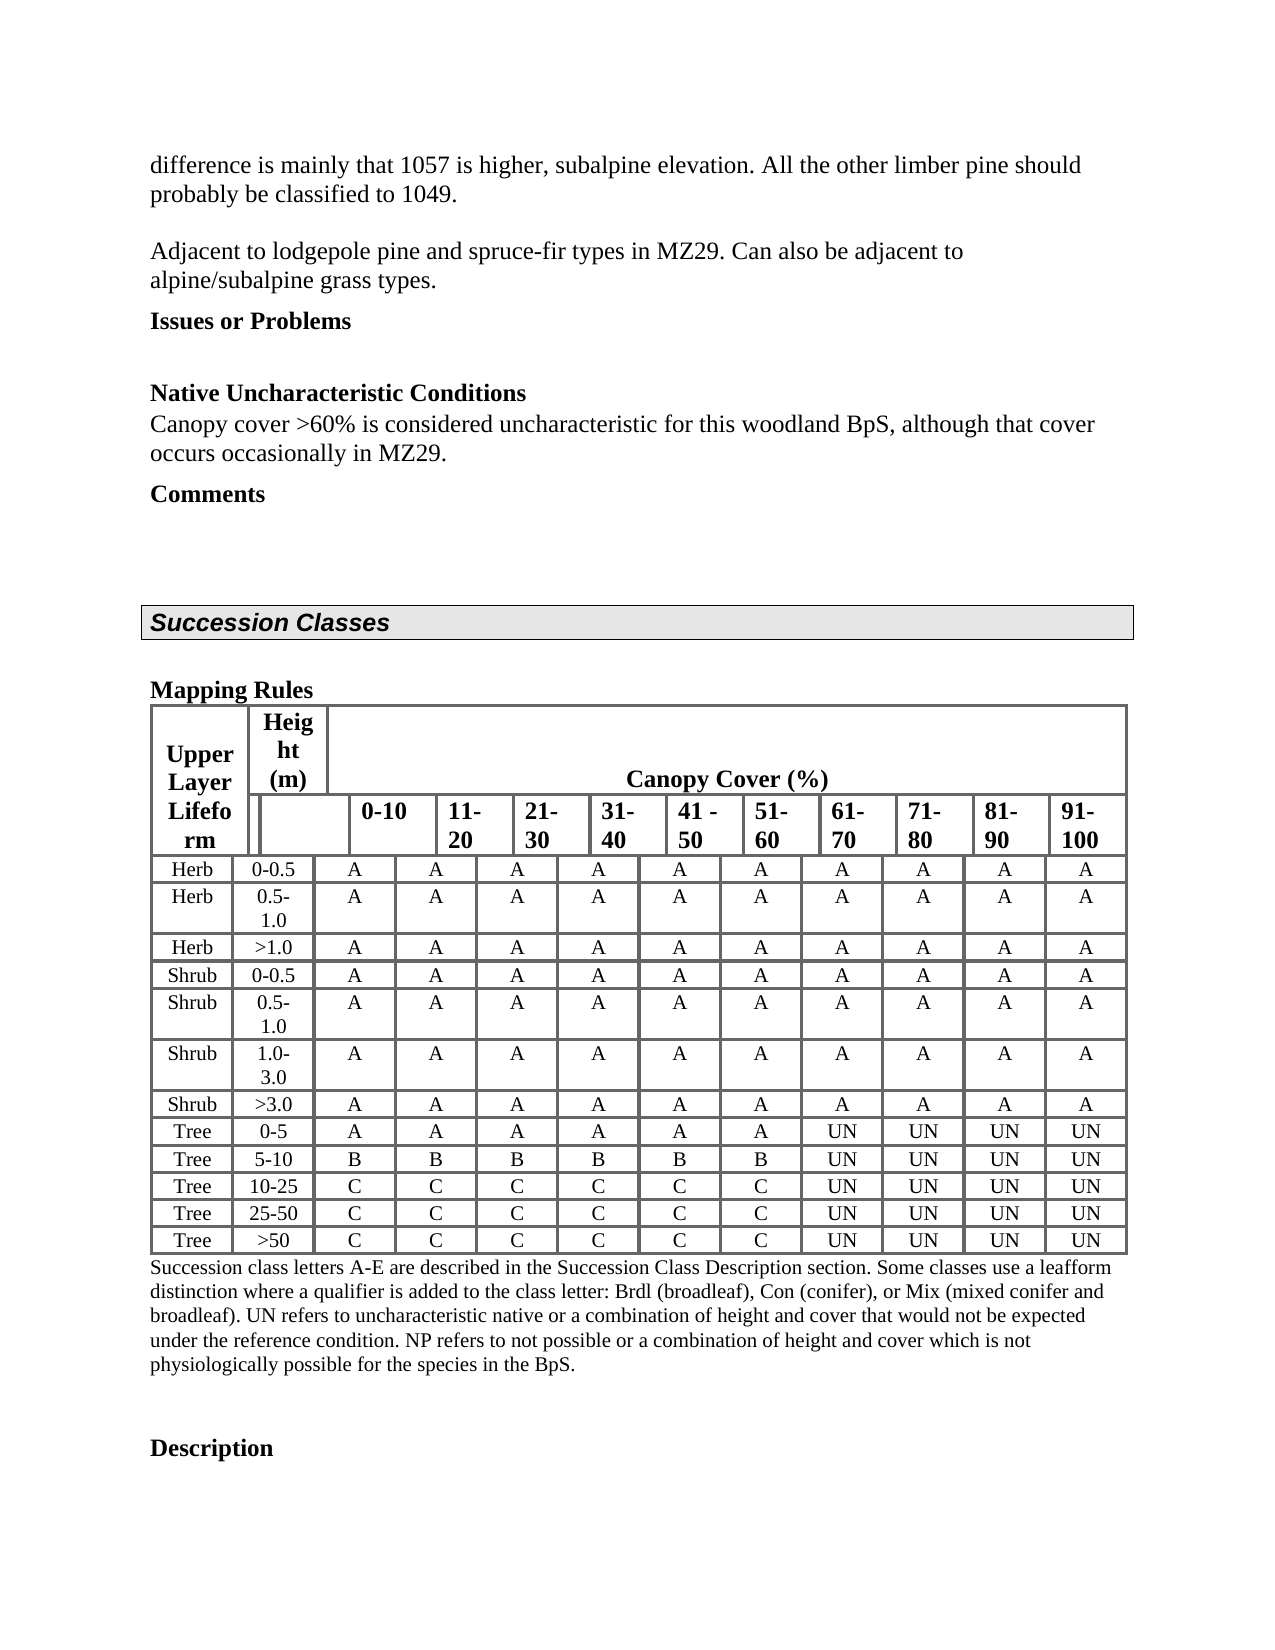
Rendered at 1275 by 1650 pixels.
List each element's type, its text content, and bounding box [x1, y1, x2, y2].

table_cell 41 - 50 [668, 796, 742, 854]
table_cell UN [966, 1201, 1044, 1225]
table_cell Herb [153, 935, 231, 959]
table_cell 31-40 [592, 796, 665, 854]
table_cell A [559, 1092, 637, 1116]
table_cell Shrub [153, 1092, 231, 1116]
table_cell A [559, 935, 637, 959]
table_cell C [722, 1228, 800, 1252]
table_cell A [641, 963, 719, 987]
table_cell Herb [153, 884, 231, 932]
table_cell UN [884, 1201, 962, 1225]
table_cell A [722, 963, 800, 987]
table_cell A [1047, 963, 1125, 987]
table_cell UN [1047, 1174, 1125, 1198]
text Mapping Rules [150, 675, 1125, 704]
table_cell Tree [153, 1174, 231, 1198]
text Canopy cover >60% is considered uncharacteristic for this woodland BpS, although that cover occurs occasionally in MZ29. [150, 409, 1125, 467]
table_cell 10-25 [234, 1174, 312, 1198]
table_cell A [316, 1119, 394, 1143]
table_cell UN [1047, 1201, 1125, 1225]
table_cell Tree [153, 1228, 231, 1252]
table_cell 5-10 [234, 1147, 312, 1171]
text Adjacent to lodgepole pine and spruce-fir types in MZ29. Can also be adjacent to alpine/subalpine grass types. [150, 236, 1125, 294]
table_cell UN [1047, 1119, 1125, 1143]
table_cell C [559, 1174, 637, 1198]
table_cell C [316, 1201, 394, 1225]
table_cell UN [803, 1147, 881, 1171]
table_cell UN [1047, 1228, 1125, 1252]
table_cell A [884, 884, 962, 932]
table_cell C [397, 1201, 475, 1225]
table_cell A [722, 935, 800, 959]
table_cell A [478, 1119, 556, 1143]
text Comments [150, 479, 1125, 508]
table_cell C [316, 1174, 394, 1198]
table_cell A [397, 1119, 475, 1143]
table_cell A [316, 884, 394, 932]
table_cell B [641, 1147, 719, 1171]
table_cell A [478, 857, 556, 881]
table_cell C [722, 1174, 800, 1198]
table_cell A [559, 857, 637, 881]
table_cell A [722, 1119, 800, 1143]
table_cell A [722, 1092, 800, 1116]
table_header Canopy Cover (%) [329, 707, 1125, 793]
table_cell Shrub [153, 990, 231, 1038]
table_cell A [397, 935, 475, 959]
table_cell B [316, 1147, 394, 1171]
table_cell A [803, 857, 881, 881]
table_cell A [1047, 857, 1125, 881]
table_cell A [884, 963, 962, 987]
table_cell C [397, 1174, 475, 1198]
table_cell A [397, 857, 475, 881]
table_cell UN [884, 1174, 962, 1198]
table_cell B [478, 1147, 556, 1171]
table_cell A [397, 1041, 475, 1089]
table_cell UN [803, 1228, 881, 1252]
table_cell Herb [153, 857, 231, 881]
table_cell C [722, 1201, 800, 1225]
table_cell A [641, 1119, 719, 1143]
table_cell UN [803, 1201, 881, 1225]
table_cell C [641, 1201, 719, 1225]
table_cell A [641, 990, 719, 1038]
table_cell A [966, 857, 1044, 881]
table_cell C [559, 1228, 637, 1252]
table_cell A [803, 990, 881, 1038]
table_cell C [478, 1228, 556, 1252]
table_cell A [316, 990, 394, 1038]
table_cell A [722, 1041, 800, 1089]
table_cell C [641, 1174, 719, 1198]
text Succession class letters A-E are described in the Succession Class Description section. Some classes use a leafform distinction where a qualifier is added to the class letter: Brdl (broadleaf), Con (conifer), or Mix (mixed conifer and broadleaf). UN refers to uncharacteristic native or a combination of height and cover that would not be expected under the reference condition. NP refers to not possible or a combination of height and cover which is not physiologically possible for the species in the BpS. [150, 1255, 1125, 1376]
table_cell 0-0.5 [234, 857, 312, 881]
table_cell 0.5-1.0 [234, 884, 312, 932]
table_cell A [1047, 990, 1125, 1038]
table_cell UN [884, 1147, 962, 1171]
table_cell A [397, 884, 475, 932]
table_cell 51-60 [745, 796, 818, 854]
table_cell 0.5-1.0 [234, 990, 312, 1038]
table_cell A [884, 1092, 962, 1116]
table_cell C [559, 1201, 637, 1225]
table_cell A [1047, 884, 1125, 932]
text Description [150, 1433, 1125, 1462]
table_cell A [559, 990, 637, 1038]
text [150, 150, 1125, 207]
table_cell 71-80 [898, 796, 972, 854]
table_cell A [966, 1092, 1044, 1116]
table_cell 25-50 [234, 1201, 312, 1225]
table_cell A [803, 1092, 881, 1116]
table_cell 81-90 [975, 796, 1048, 854]
table_cell 0-10 [351, 796, 435, 854]
table_cell Tree [153, 1201, 231, 1225]
table_cell C [478, 1174, 556, 1198]
table_cell 91-100 [1051, 796, 1125, 854]
table_cell A [884, 935, 962, 959]
table_cell A [316, 963, 394, 987]
table_cell 11-20 [438, 796, 512, 854]
table_cell C [641, 1228, 719, 1252]
table_cell >3.0 [234, 1092, 312, 1116]
table_cell A [803, 935, 881, 959]
table_cell A [478, 1092, 556, 1116]
table_cell UN [966, 1228, 1044, 1252]
table_cell A [1047, 935, 1125, 959]
table_cell A [803, 884, 881, 932]
table_cell A [722, 857, 800, 881]
table_cell UN [966, 1147, 1044, 1171]
table_cell UN [884, 1119, 962, 1143]
table_cell A [397, 963, 475, 987]
table_cell A [641, 857, 719, 881]
table_cell A [966, 963, 1044, 987]
text Native Uncharacteristic Conditions [150, 378, 1125, 407]
table_cell A [316, 935, 394, 959]
table_cell A [559, 884, 637, 932]
table_cell A [478, 990, 556, 1038]
table_cell 21-30 [515, 796, 588, 854]
table_cell B [397, 1147, 475, 1171]
table_cell A [722, 884, 800, 932]
table_cell UN [884, 1228, 962, 1252]
table_header Height (m) [250, 707, 326, 793]
table_cell UN [803, 1174, 881, 1198]
table_cell A [884, 990, 962, 1038]
table_cell A [1047, 1092, 1125, 1116]
table_cell A [803, 963, 881, 987]
table_cell A [559, 963, 637, 987]
table_cell A [397, 1092, 475, 1116]
table_cell A [884, 1041, 962, 1089]
table_cell A [966, 935, 1044, 959]
table_cell Shrub [153, 1041, 231, 1089]
table_cell A [397, 990, 475, 1038]
table_cell C [397, 1228, 475, 1252]
text Succession Classes [142, 606, 1133, 639]
text Issues or Problems [150, 306, 1125, 335]
table_cell 0-5 [234, 1119, 312, 1143]
table_cell A [641, 1092, 719, 1116]
table_cell A [478, 963, 556, 987]
table_header Upper Layer Lifeform [153, 707, 247, 854]
table_cell >50 [234, 1228, 312, 1252]
table_cell A [316, 857, 394, 881]
table_cell Tree [153, 1119, 231, 1143]
table_cell B [722, 1147, 800, 1171]
table_cell A [803, 1041, 881, 1089]
table_cell B [559, 1147, 637, 1171]
table_cell A [559, 1041, 637, 1089]
table_cell Shrub [153, 963, 231, 987]
table_cell UN [966, 1119, 1044, 1143]
table_cell A [641, 1041, 719, 1089]
table_cell A [966, 884, 1044, 932]
table_cell UN [803, 1119, 881, 1143]
table_cell UN [1047, 1147, 1125, 1171]
table_cell A [641, 935, 719, 959]
table_cell C [316, 1228, 394, 1252]
table_cell A [559, 1119, 637, 1143]
table_cell A [966, 1041, 1044, 1089]
table_cell A [316, 1092, 394, 1116]
table_cell 61-70 [822, 796, 895, 854]
table_cell C [478, 1201, 556, 1225]
table_cell A [1047, 1041, 1125, 1089]
table_cell A [478, 935, 556, 959]
table_cell Tree [153, 1147, 231, 1171]
table_cell >1.0 [234, 935, 312, 959]
table_cell A [478, 884, 556, 932]
table_cell A [722, 990, 800, 1038]
table_cell A [478, 1041, 556, 1089]
table_cell 1.0-3.0 [234, 1041, 312, 1089]
table_cell A [316, 1041, 394, 1089]
table_cell A [884, 857, 962, 881]
table_cell 0-0.5 [234, 963, 312, 987]
table_cell UN [966, 1174, 1044, 1198]
table_cell A [966, 990, 1044, 1038]
table_cell A [641, 884, 719, 932]
